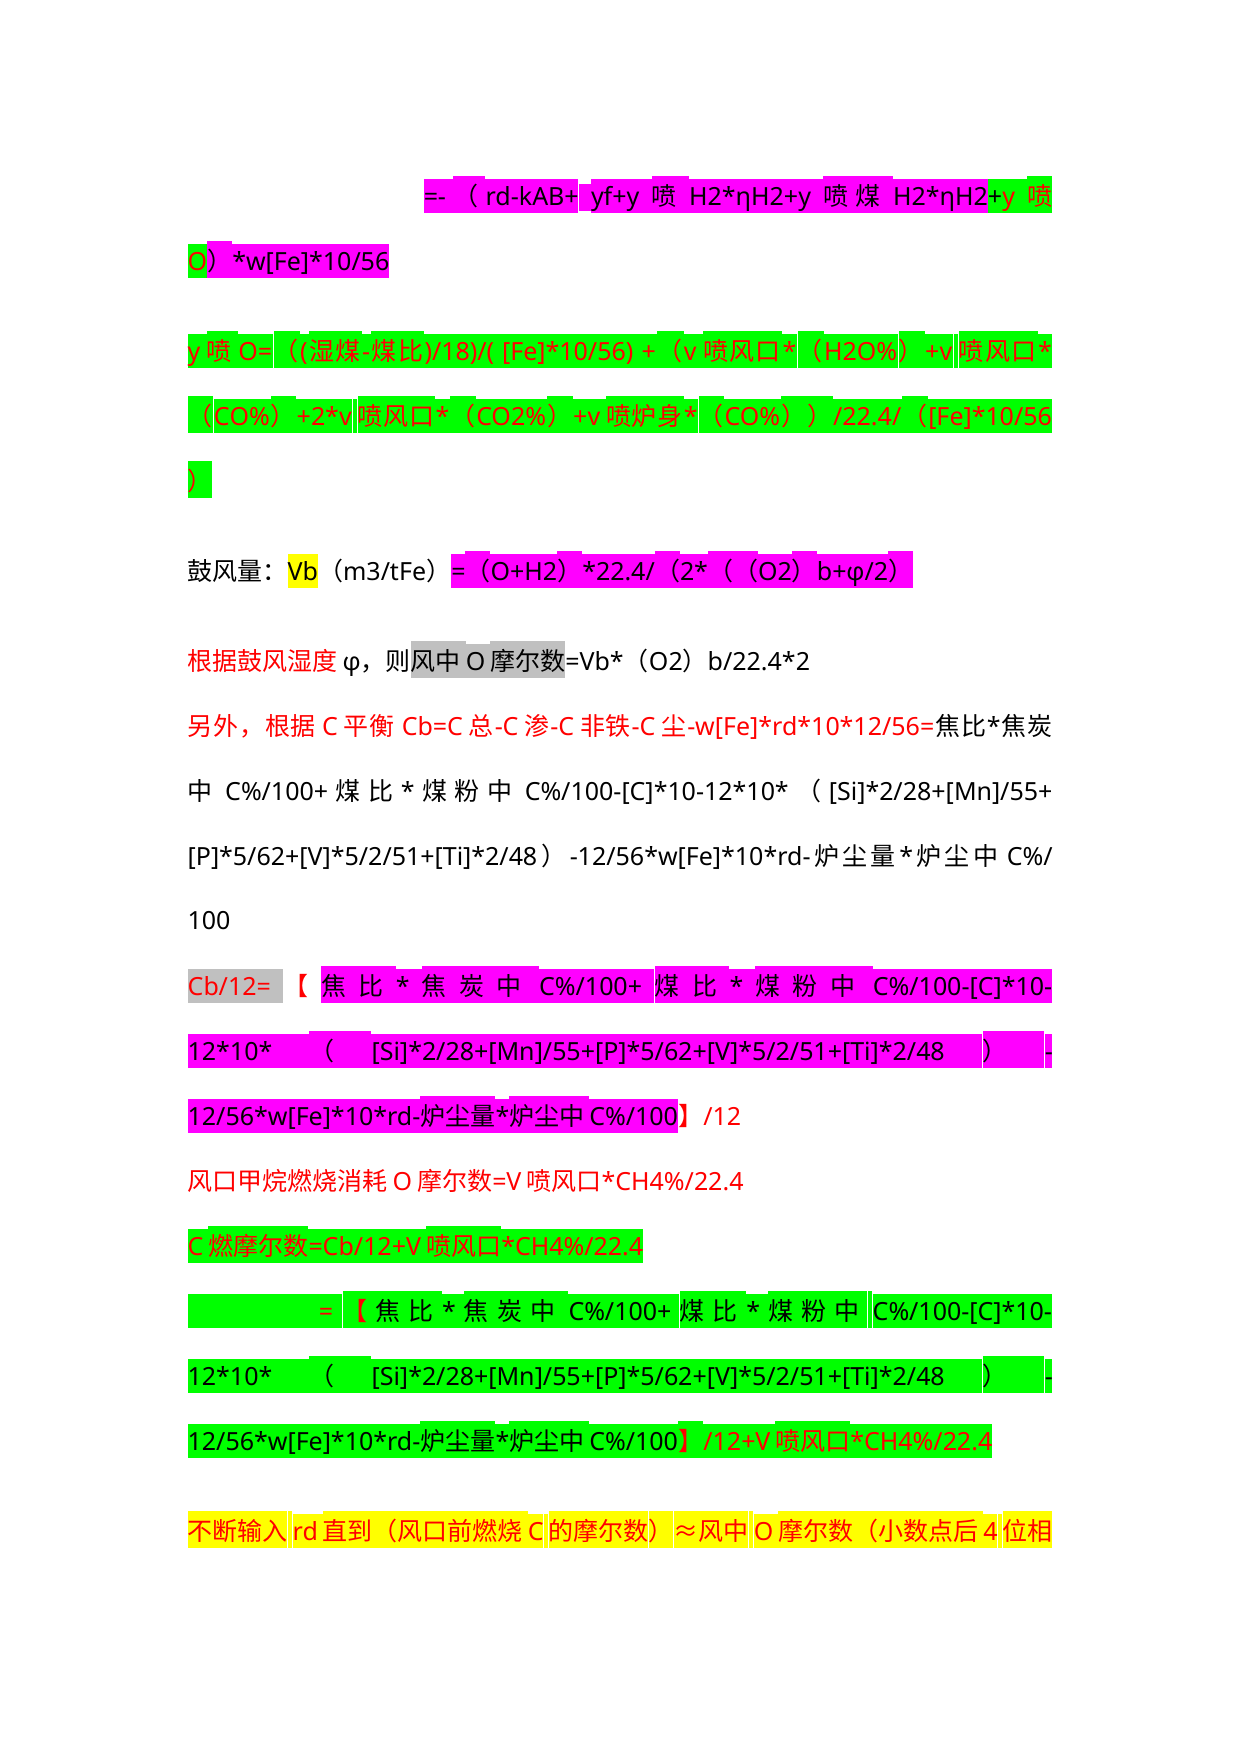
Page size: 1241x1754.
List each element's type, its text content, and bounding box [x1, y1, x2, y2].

text Cb/12=【焦比*焦炭中C%/100+煤比*煤粉中C%/100-[C]*10-12*10*（[Si]*2/28+[Mn]/55+[P]*5/62+[V]*5/2/51+[Ti]*2/48）-12/56*w[Fe]*10*rd-炉尘量*炉尘中C%/100】/12 [187, 952, 1053, 1147]
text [187, 1497, 1053, 1562]
text =-（rd-kAB+ yf+y喷H2*ηH2+y喷煤H2*ηH2+y喷O）*w[Fe]*10/56 [187, 162, 1053, 292]
text 鼓风量：Vb（m3/tFe）=（O+H2）*22.4/（2*（（O2）b+φ/2） [187, 537, 1053, 602]
text y喷O=（(湿煤-煤比)/18)/( [Fe]*10/56) +（v喷风口*（H2O%）+v喷风口*（CO%）+2*v喷风口*（CO2%）+v喷炉身*（CO%））/22.4/（[Fe]*10/56） [187, 317, 1053, 512]
text =【焦比*焦炭中C%/100+煤比*煤粉中C%/100-[C]*10-12*10*（[Si]*2/28+[Mn]/55+[P]*5/62+[V]*5/2/51+[Ti]*2/48）-12/56*w[Fe]*10*rd-炉尘量*炉尘中C%/100】/12+V喷风口*CH4%/22.4 [187, 1277, 1053, 1472]
text 根据鼓风湿度φ，则风中O摩尔数=Vb*（O2）b/22.4*2 [187, 627, 1053, 692]
text C燃摩尔数=Cb/12+V喷风口*CH4%/22.4 [187, 1212, 1053, 1277]
text 另外，根据C平衡 Cb=C总-C渗-C非铁-C尘-w[Fe]*rd*10*12/56=焦比*焦炭中C%/100+煤比*煤粉中C%/100-[C]*10-12*10*（[Si]*2/28+[Mn]/55+[P]*5/62+[V]*5/2/51+[Ti]*2/48）-12/56*w[Fe]*10*rd-炉尘量*炉尘中C%/100 [187, 692, 1053, 952]
text 风口甲烷燃烧消耗O摩尔数=V喷风口*CH4%/22.4 [187, 1147, 1053, 1212]
